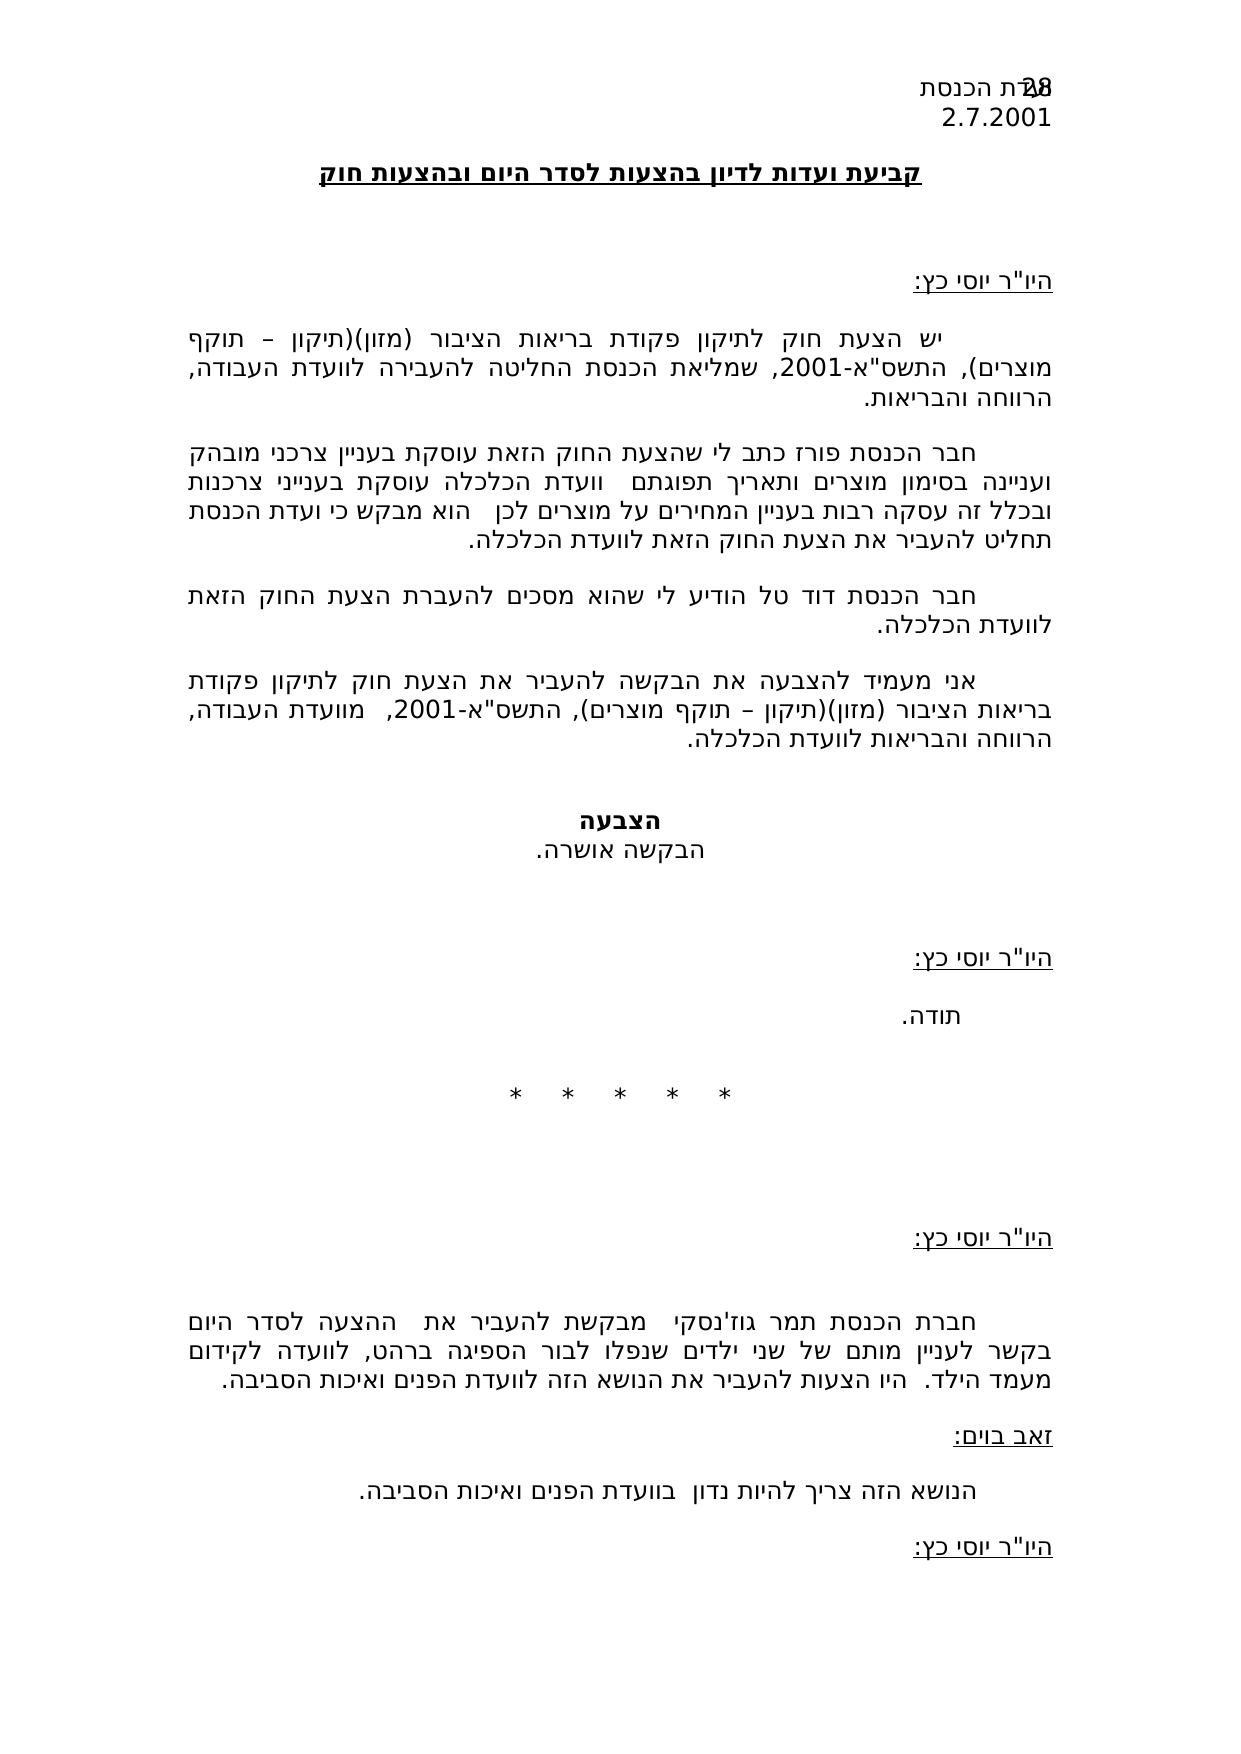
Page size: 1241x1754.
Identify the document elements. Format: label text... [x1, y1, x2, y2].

text היו"ר יוסי כץ: [187, 943, 1053, 973]
text היו"ר יוסי כץ: [187, 1532, 1053, 1561]
text הנושא הזה צריך להיות נדון בוועדת הפנים ואיכות הסביבה. [187, 1476, 1053, 1506]
text היו"ר יוסי כץ: [187, 1223, 1053, 1252]
text הבקשה אושרה. [187, 835, 1053, 864]
text תודה. [187, 1001, 1053, 1031]
text הצבעה [187, 806, 1053, 835]
text חבר הכנסת פורז כתב לי שהצעת החוק הזאת עוסקת בעניין צרכני מובהק ועניינה בסימון מוצרים ותאריך תפוגתם וועדת הכלכלה עוסקת בענייני צרכנות ובכלל זה עסקה רבות בעניין המחירים על מוצרים לכן הוא מבקש כי ועדת הכנסת תחליט להעביר את הצעת החוק הזאת לוועדת הכלכלה. [187, 438, 1053, 555]
text היו"ר יוסי כץ: [187, 266, 1053, 296]
text * * * * * [187, 1083, 1053, 1112]
text יש הצעת חוק לתיקון פקודת בריאות הציבור (מזון)(תיקון – תוקף מוצרים), התשס"א-2001, שמליאת הכנסת החליטה להעבירה לוועדת העבודה, הרווחה והבריאות. [187, 324, 1053, 412]
text חבר הכנסת דוד טל הודיע לי שהוא מסכים להעברת הצעת החוק הזאת לוועדת הכלכלה. [187, 581, 1053, 639]
text חברת הכנסת תמר גוז'נסקי מבקשת להעביר את ההצעה לסדר היום בקשר לעניין מותם של שני ילדים שנפלו לבור הספיגה ברהט, לוועדה לקידום מעמד הילד. היו הצעות להעביר את הנושא הזה לוועדת הפנים ואיכות הסביבה. [187, 1307, 1053, 1394]
text זאב בוים: [187, 1421, 1053, 1450]
text קביעת ועדות לדיון בהצעות לסדר היום ובהצעות חוק [187, 158, 1053, 187]
text אני מעמיד להצבעה את הבקשה להעביר את הצעת חוק לתיקון פקודת בריאות הציבור (מזון)(תיקון – תוקף מוצרים), התשס"א-2001, מוועדת העבודה, הרווחה והבריאות לוועדת הכלכלה. [187, 666, 1053, 753]
